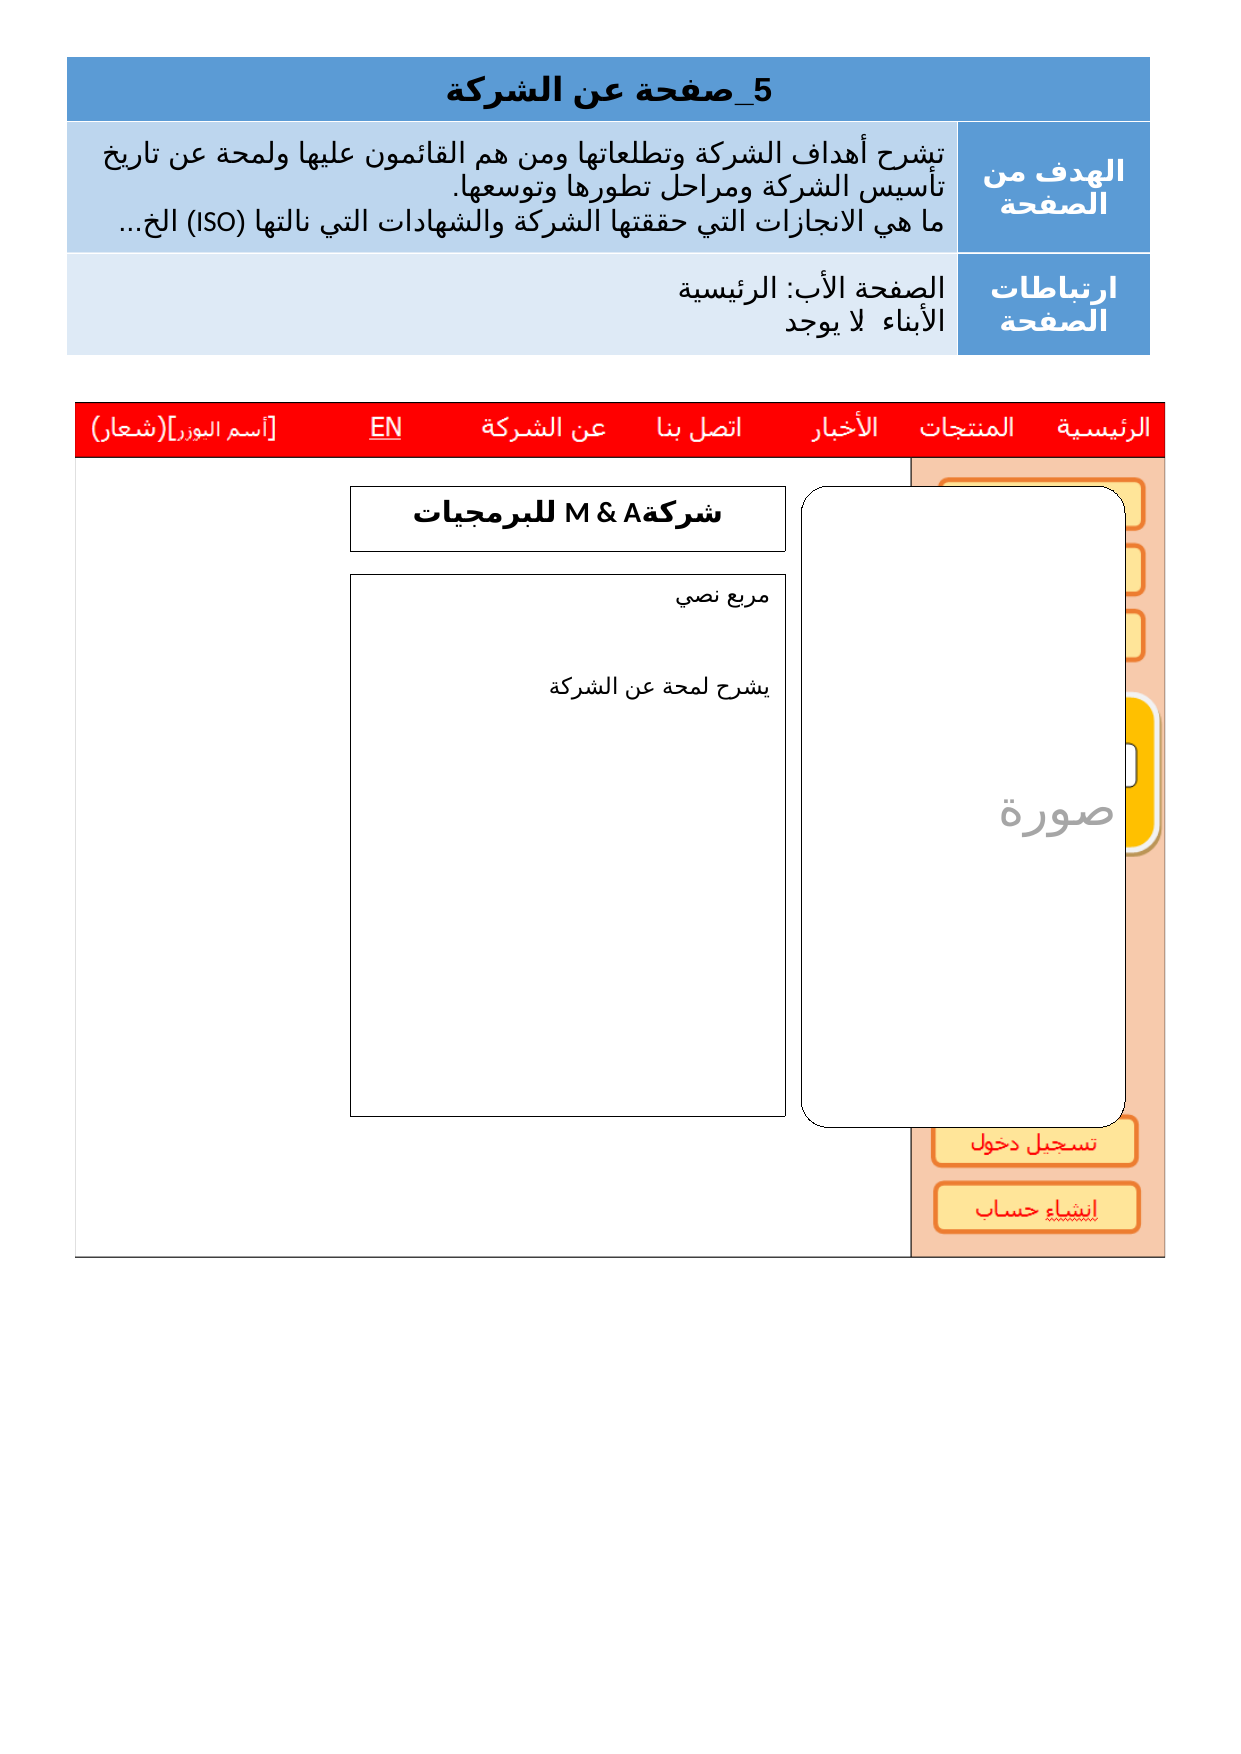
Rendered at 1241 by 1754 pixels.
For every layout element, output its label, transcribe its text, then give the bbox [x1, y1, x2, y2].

table_cell الصفحة الأب: الرئيسية الأبناء: لا يوجد [67, 254, 957, 355]
table_cell الهدف من الصفحة [958, 122, 1150, 252]
table_cell تشرح أهداف الشركة وتطلعاتها ومن هم القائمون عليها ولمحة عن تاريخ تأسيس الشركة ومراحل تطورها وتوسعها. ما هي الانجازات التي حققتها الشركة والشهادات التي نالتها (ISO) الخ... [67, 122, 957, 252]
table_cell ارتباطات الصفحة [958, 254, 1150, 355]
picture [75, 402, 1166, 1259]
table_header 5_صفحة عن الشركة [67, 57, 1150, 121]
